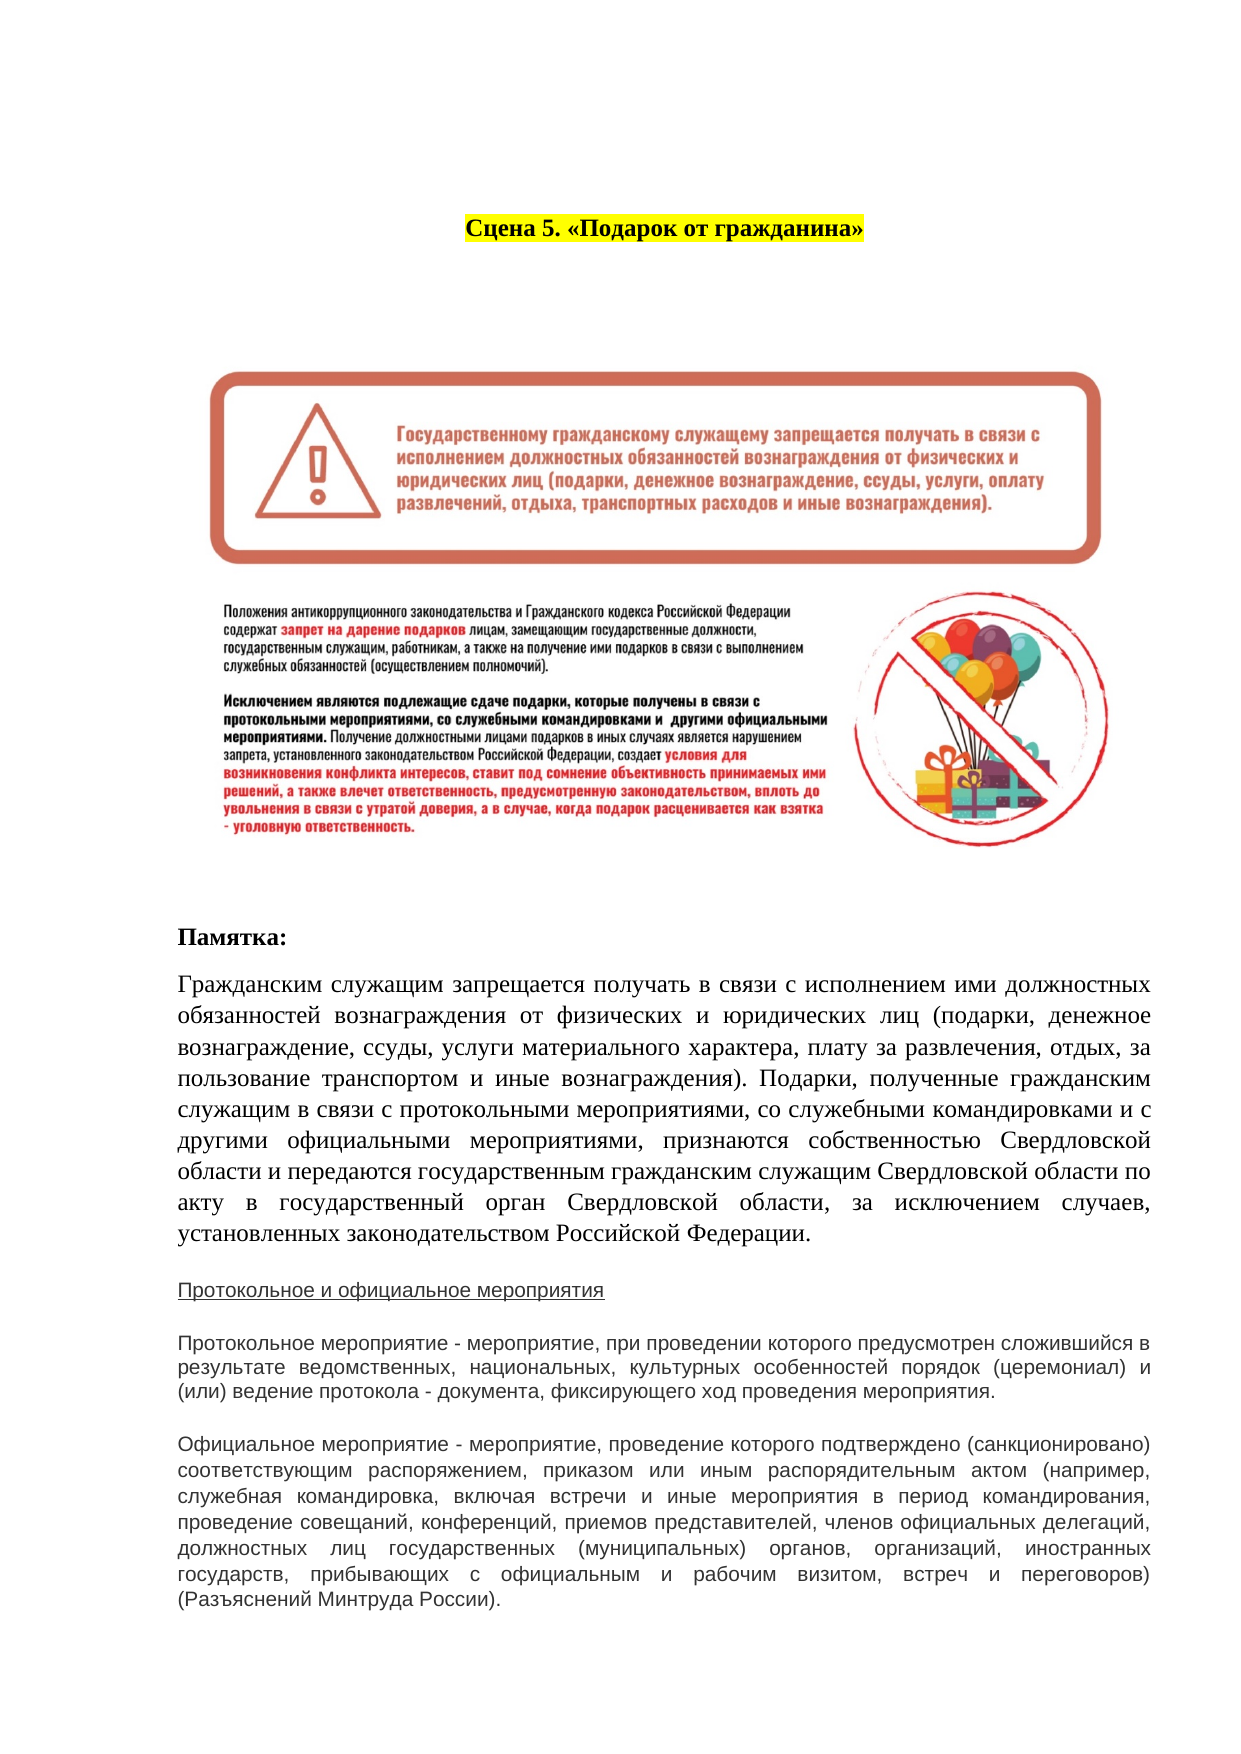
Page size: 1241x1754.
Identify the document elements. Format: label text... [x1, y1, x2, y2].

text Протокольное и официальное мероприятия [177, 1278, 1152, 1302]
text Памятка: [177, 922, 1152, 951]
text Сцена 5. «Подарок от гражданина» [177, 213, 1152, 242]
text Официальное мероприятие - мероприятие, проведение которого подтверждено (санкционировано) соответствующим распоряжением, приказом или иным распорядительным актом (например, служебная командировка, включая встречи и иные мероприятия в период командирования, проведение совещаний, конференций, приемов представителей, членов официальных делегаций, должностных лиц государственных (муниципальных) органов, организаций, иностранных государств, прибывающих с официальным и рабочим визитом, встреч и переговоров) (Разъяснений Минтруда России). [177, 1432, 1152, 1611]
text Гражданским служащим запрещается получать в связи с исполнением ими должностных обязанностей вознаграждения от физических и юридических лиц (подарки, денежное вознаграждение, ссуды, услуги материального характера, плату за развлечения, отдых, за пользование транспортом и иные вознаграждения). Подарки, полученные гражданским служащим в связи с протокольными мероприятиями, со служебными командировками и с другими официальными мероприятиями, признаются собственностью Свердловской области и передаются государственным гражданским служащим Свердловской области по акту в государственный орган Свердловской области, за исключением случаев, установленных законодательством Российской Федерации. [177, 969, 1152, 1247]
picture [177, 356, 1152, 855]
text Протокольное мероприятие - мероприятие, при проведении которого предусмотрен сложившийся в результате ведомственных, национальных, культурных особенностей порядок (церемониал) и (или) ведение протокола - документа, фиксирующего ход проведения мероприятия. [177, 1331, 1152, 1403]
